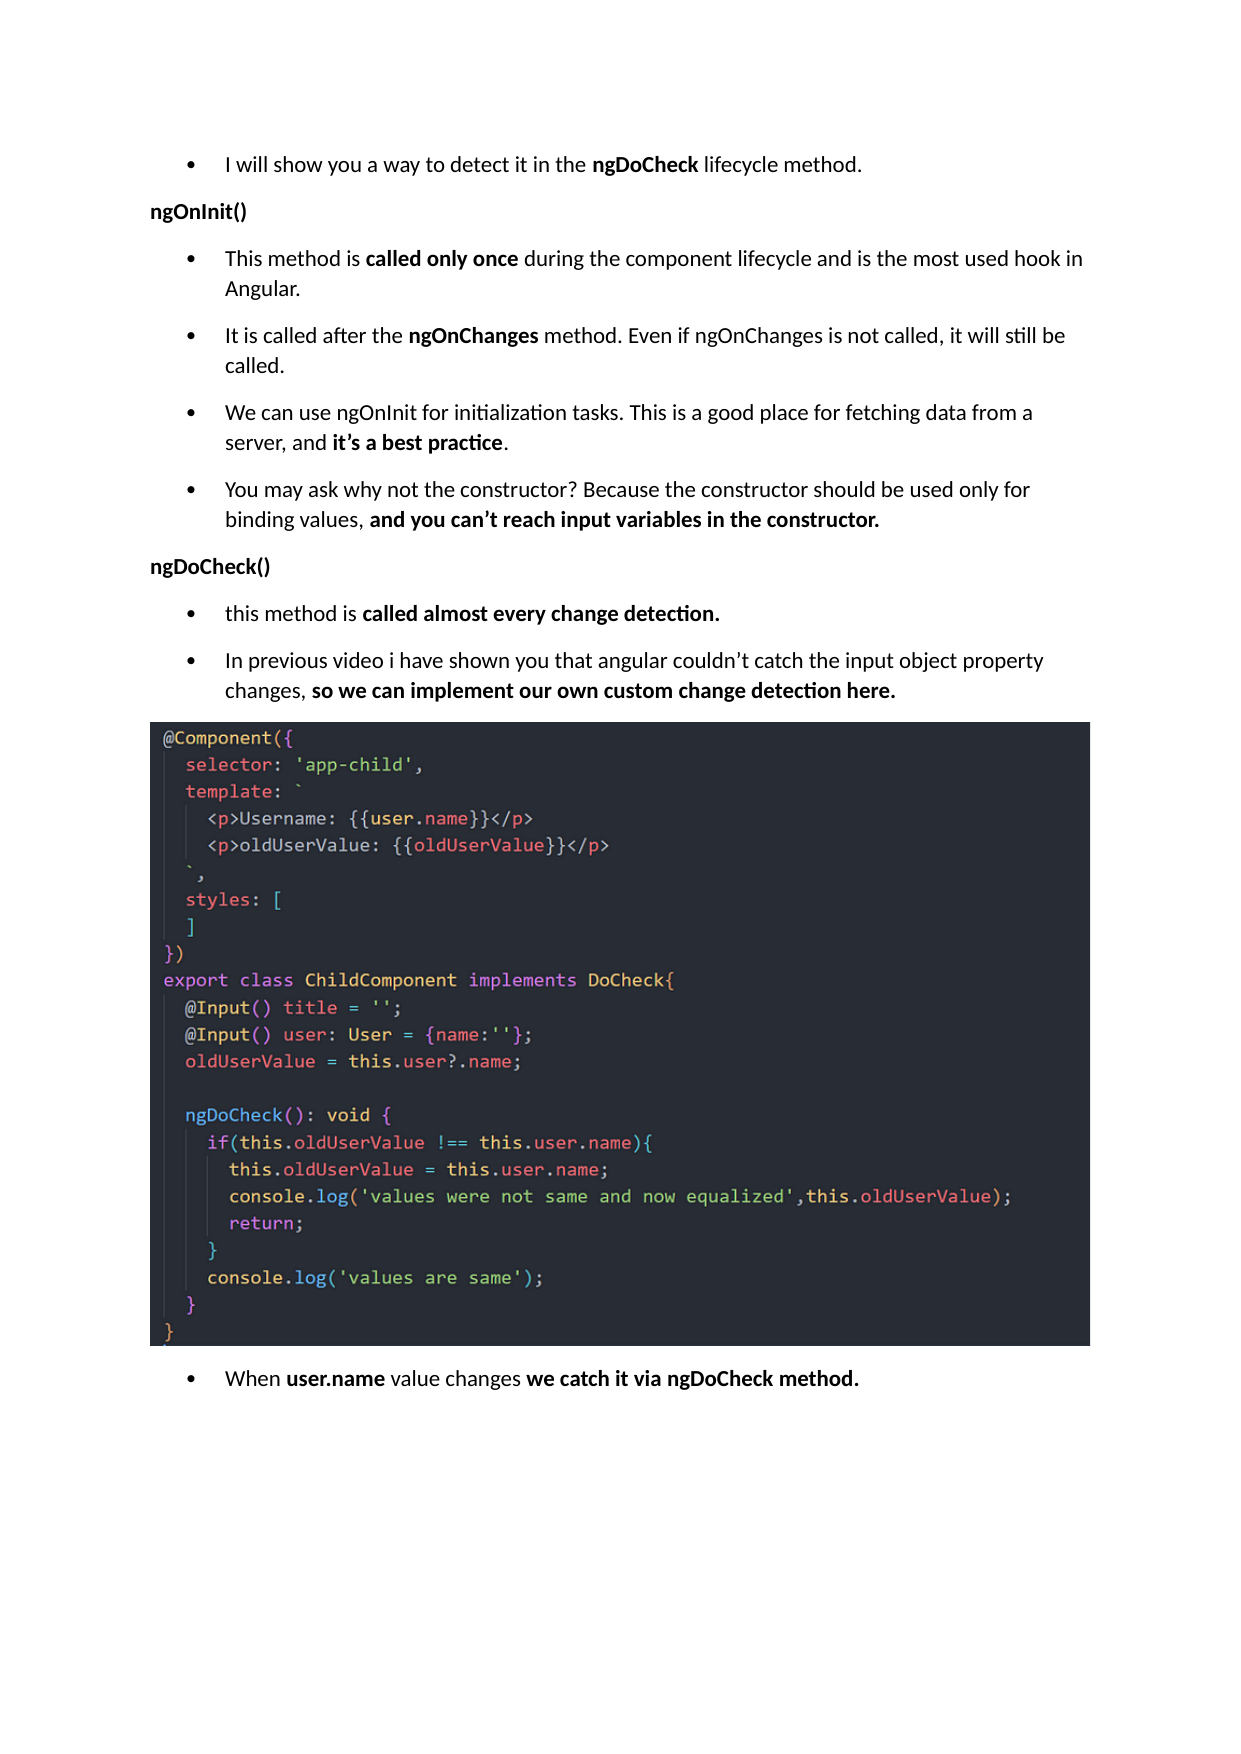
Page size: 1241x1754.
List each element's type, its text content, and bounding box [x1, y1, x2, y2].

text ngOnInit() [150, 197, 1090, 225]
list When user.name value changes we catch it via ngDoCheck method. [187, 1364, 1090, 1392]
text ngDoCheck() [150, 552, 1090, 580]
list this method is called almost every change detection. [187, 599, 1090, 627]
list You may ask why not the constructor? Because the constructor should be used only for binding values, and you can’t reach input variables in the constructor. [187, 475, 1090, 533]
picture [150, 722, 1091, 1346]
list It is called after the ngOnChanges method. Even if ngOnChanges is not called, it will still be called. [187, 321, 1090, 379]
list I will show you a way to detect it in the ngDoCheck lifecycle method. [187, 150, 1090, 178]
list This method is called only once during the component lifecycle and is the most used hook in Angular. [187, 244, 1090, 302]
list In previous video i have shown you that angular couldn’t catch the input object property changes, so we can implement our own custom change detection here. [187, 646, 1090, 704]
list We can use ngOnInit for initialization tasks. This is a good place for fetching data from a server, and it’s a best practice. [187, 398, 1090, 456]
